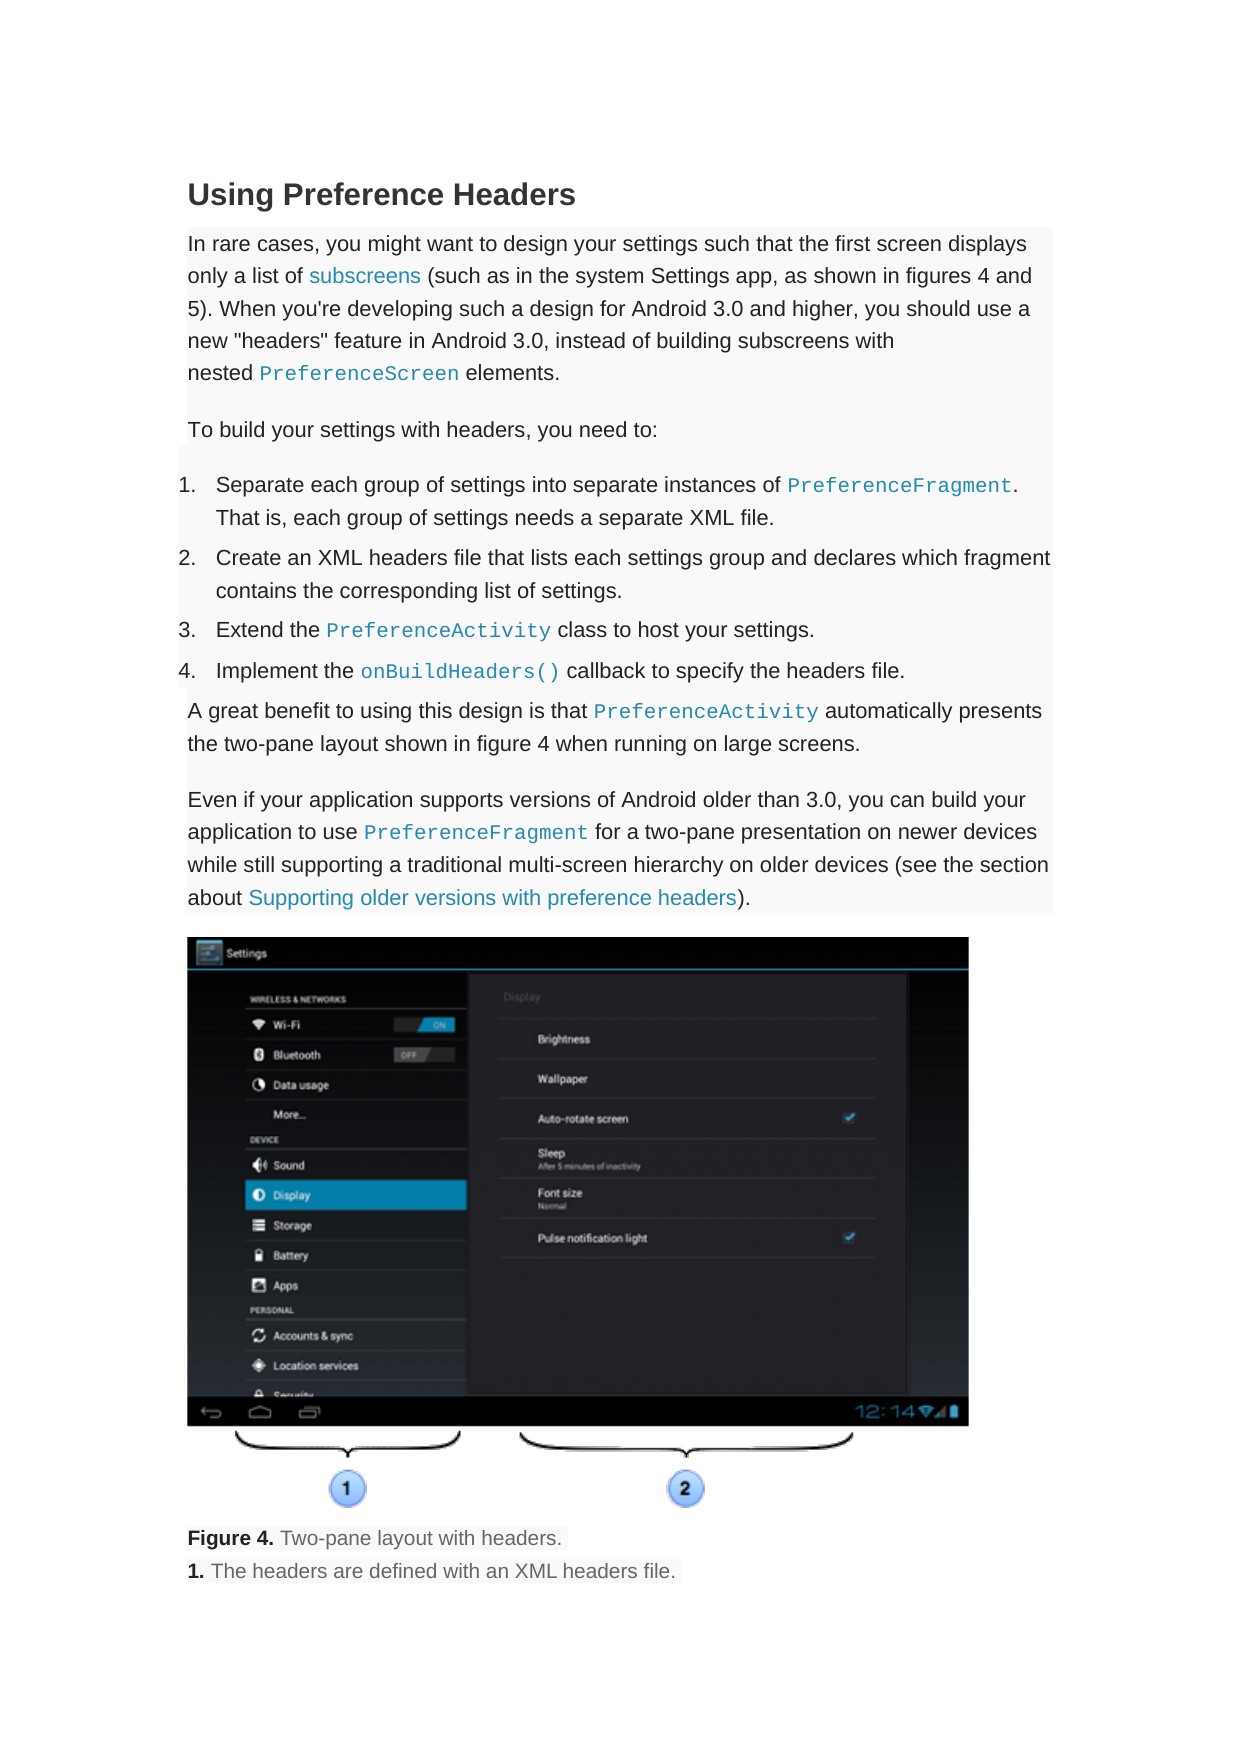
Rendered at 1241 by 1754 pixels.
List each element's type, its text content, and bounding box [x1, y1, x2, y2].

picture [187, 937, 969, 1511]
list Create an XML headers file that lists each settings group and declares which fragment contains the corresponding list of settings. [178, 542, 1053, 607]
list Separate each group of settings into separate instances of PreferenceFragment. That is, each group of settings needs a separate XML file. [178, 469, 1053, 534]
text In rare cases, you might want to design your settings such that the first screen displays only a list of subscreens (such as in the system Settings app, as shown in figures 4 and 5). When you're developing such a design for Android 3.0 and higher, you should use a new "headers" feature in Android 3.0, instead of building subscreens with nested PreferenceScreen elements. [187, 227, 1053, 389]
list Extend the PreferenceActivity class to host your settings. [178, 614, 1053, 647]
text A great benefit to using this design is that PreferenceActivity automatically presents the two-pane layout shown in figure 4 when running on large screens. [187, 695, 1053, 760]
text Even if your application supports versions of Android older than 3.0, you can build your application to use PreferenceFragment for a two-pane presentation on newer devices while still supporting a traditional multi-screen hierarchy on older devices (see the section about Supporting older versions with preference headers). [187, 783, 1053, 913]
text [187, 1522, 1053, 1587]
subtitle Using Preference Headers [187, 162, 1053, 227]
list Implement the onBuildHeaders() callback to specify the headers file. [178, 655, 1053, 687]
text To build your settings with headers, you need to: [187, 413, 1053, 445]
